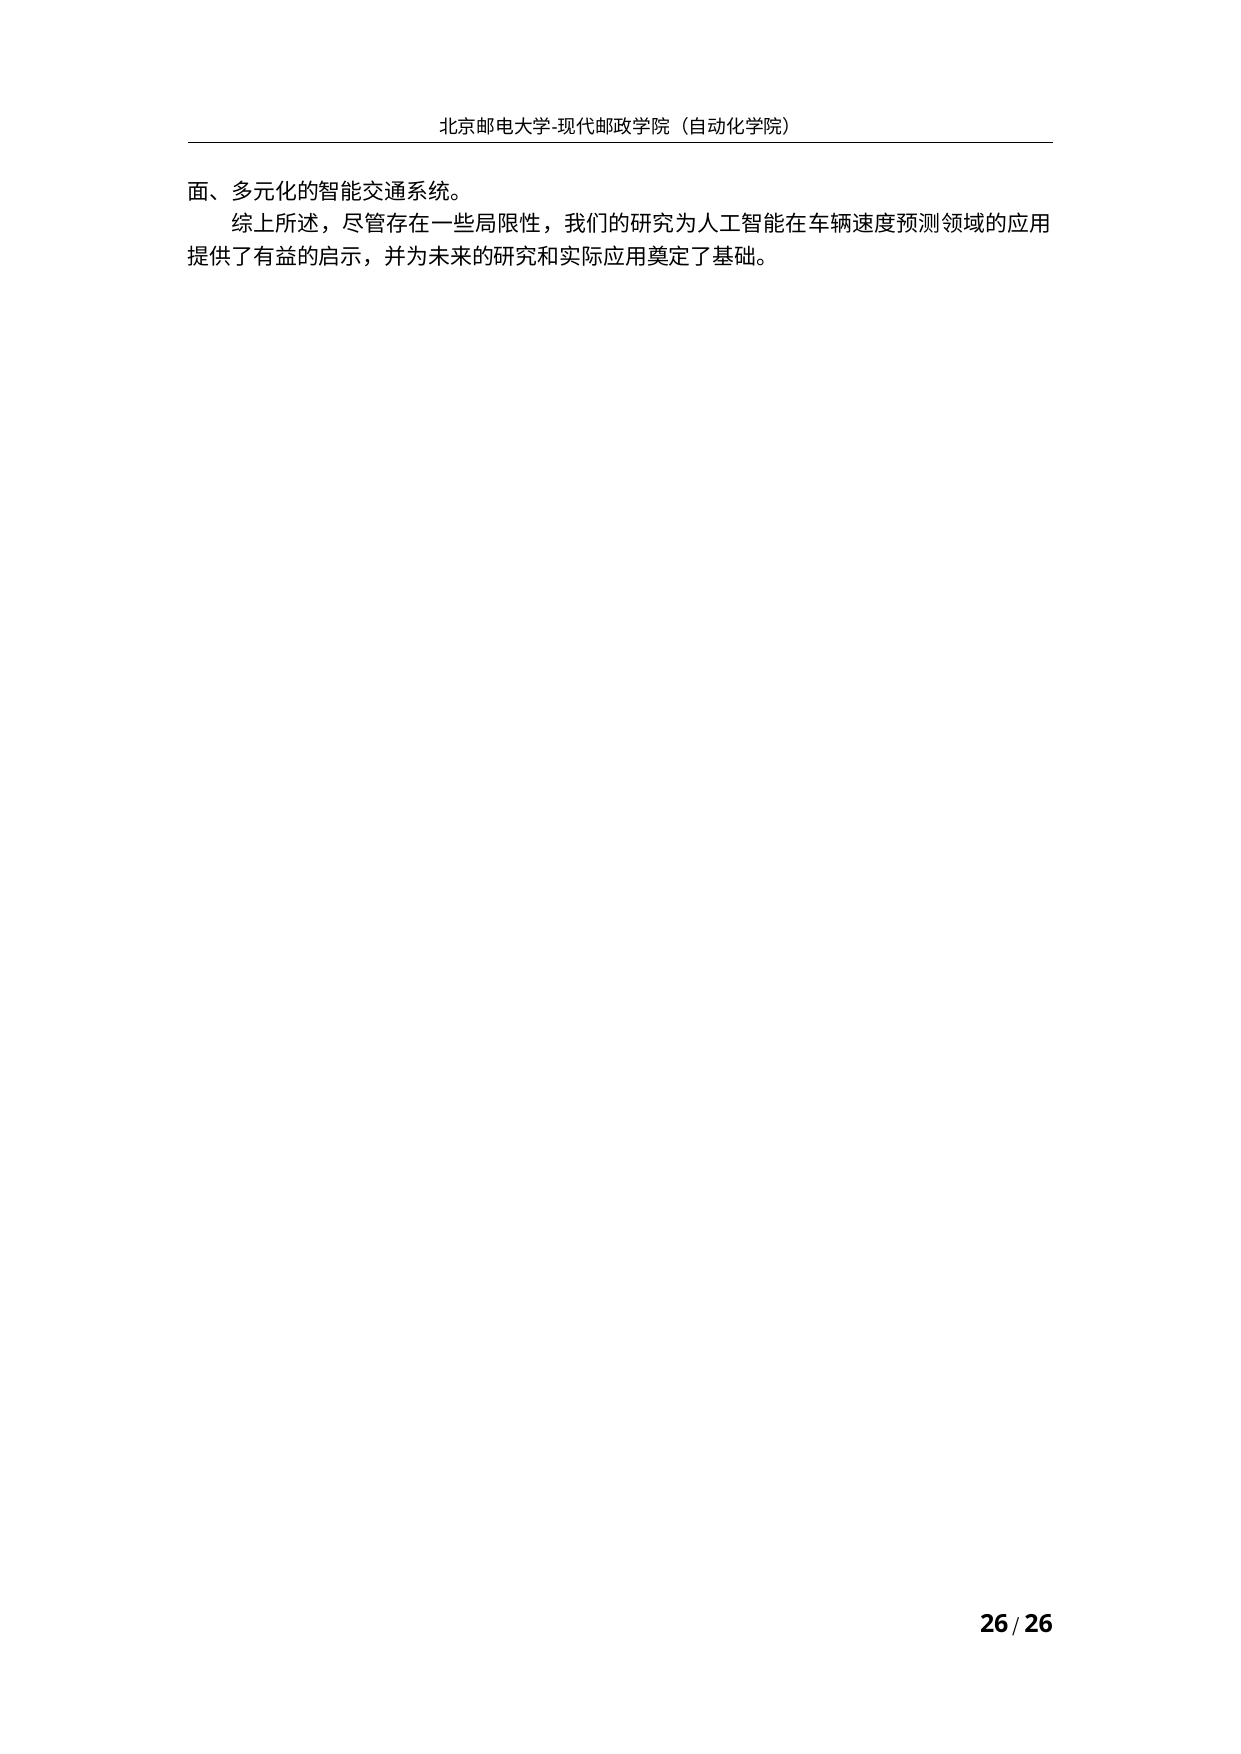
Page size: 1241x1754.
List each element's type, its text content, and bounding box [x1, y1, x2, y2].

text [187, 173, 1053, 206]
text 综上所述，尽管存在一些局限性，我们的研究为人工智能在车辆速度预测领域的应用提供了有益的启示，并为未来的研究和实际应用奠定了基础。 [187, 206, 1053, 271]
